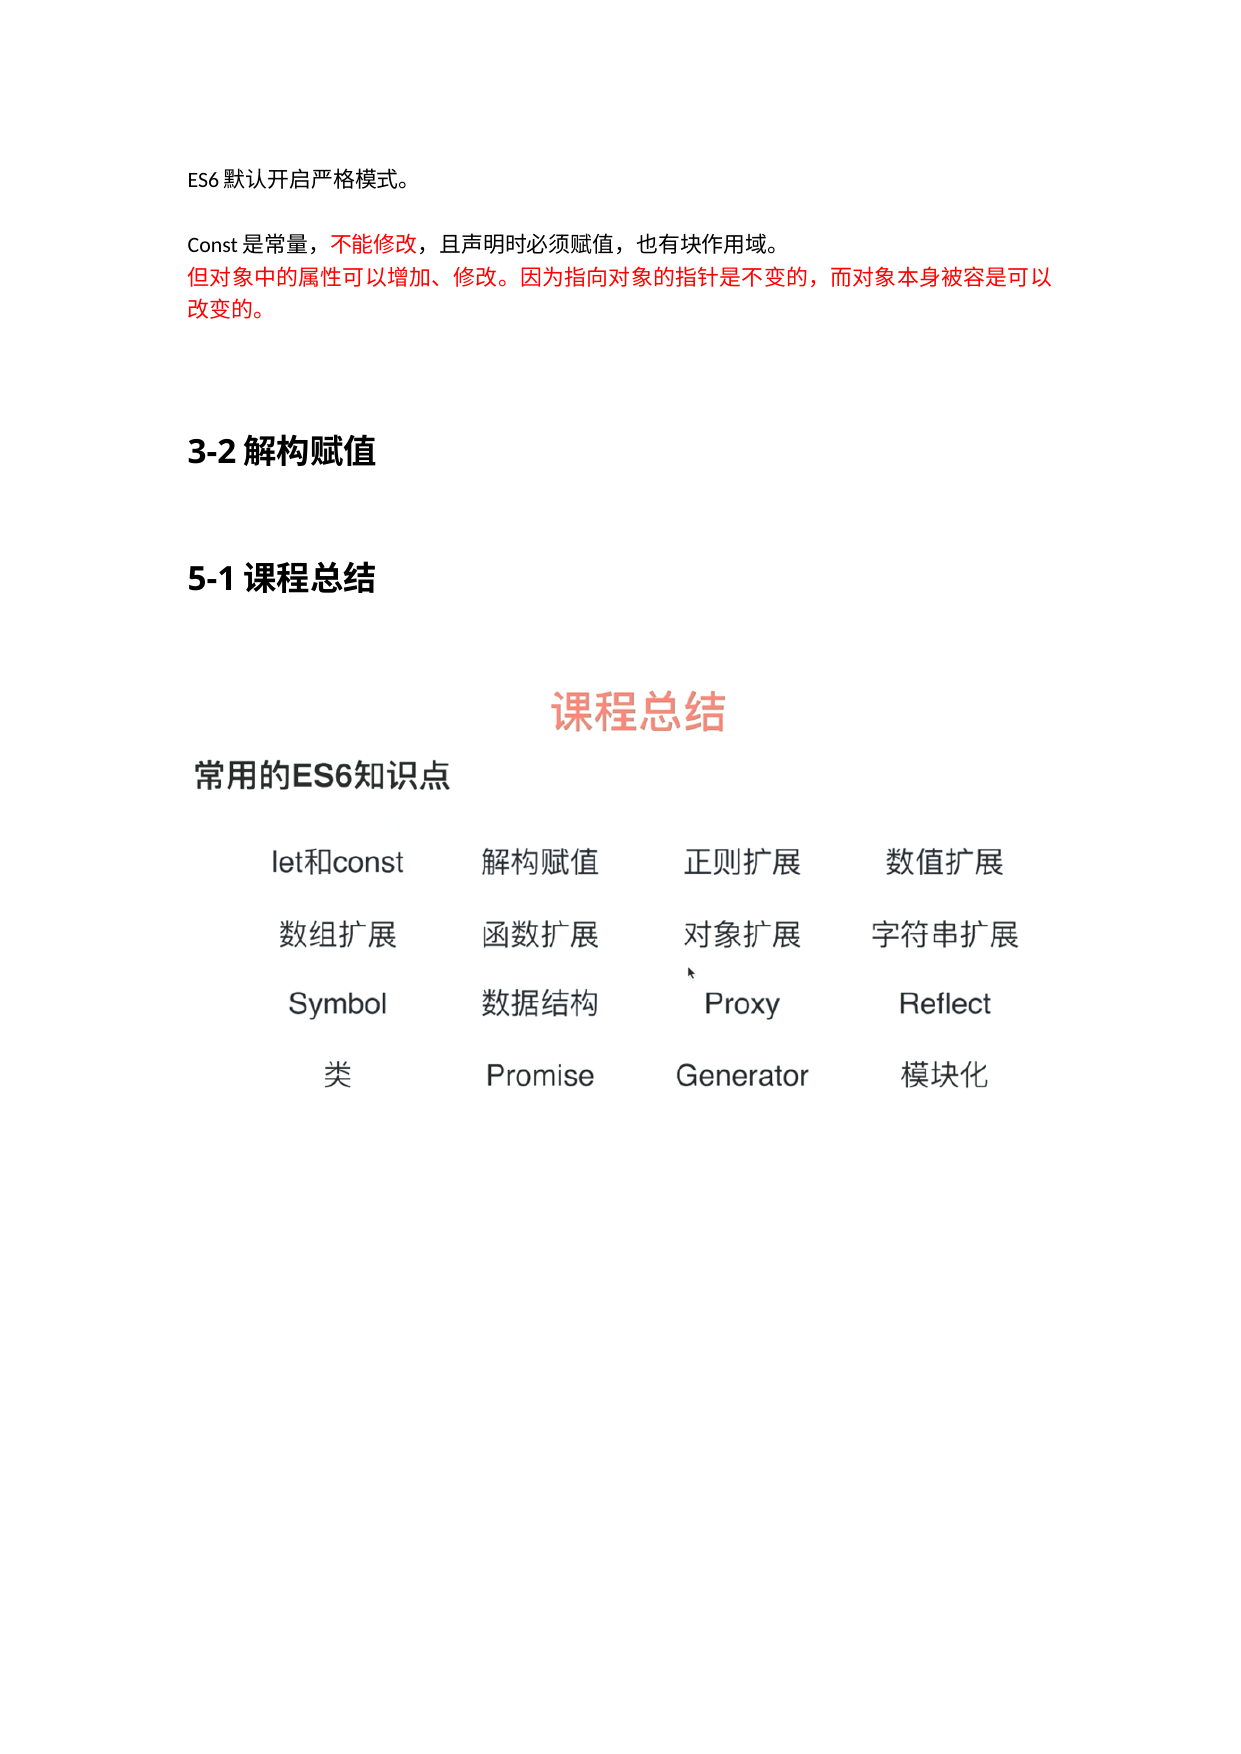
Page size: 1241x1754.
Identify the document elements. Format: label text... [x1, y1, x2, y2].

text 但对象中的属性可以增加、修改。因为指向对象的指针是不变的，而对象本身被容是可以改变的。 [187, 259, 1053, 324]
subtitle 5-1课程总结 [187, 544, 1053, 609]
text ES6默认开启严格模式。 [187, 162, 1053, 194]
subtitle 3-2解构赋值 [187, 417, 1053, 482]
picture [187, 671, 1053, 1112]
text Const是常量，不能修改，且声明时必须赋值，也有块作用域。 [187, 227, 1053, 259]
